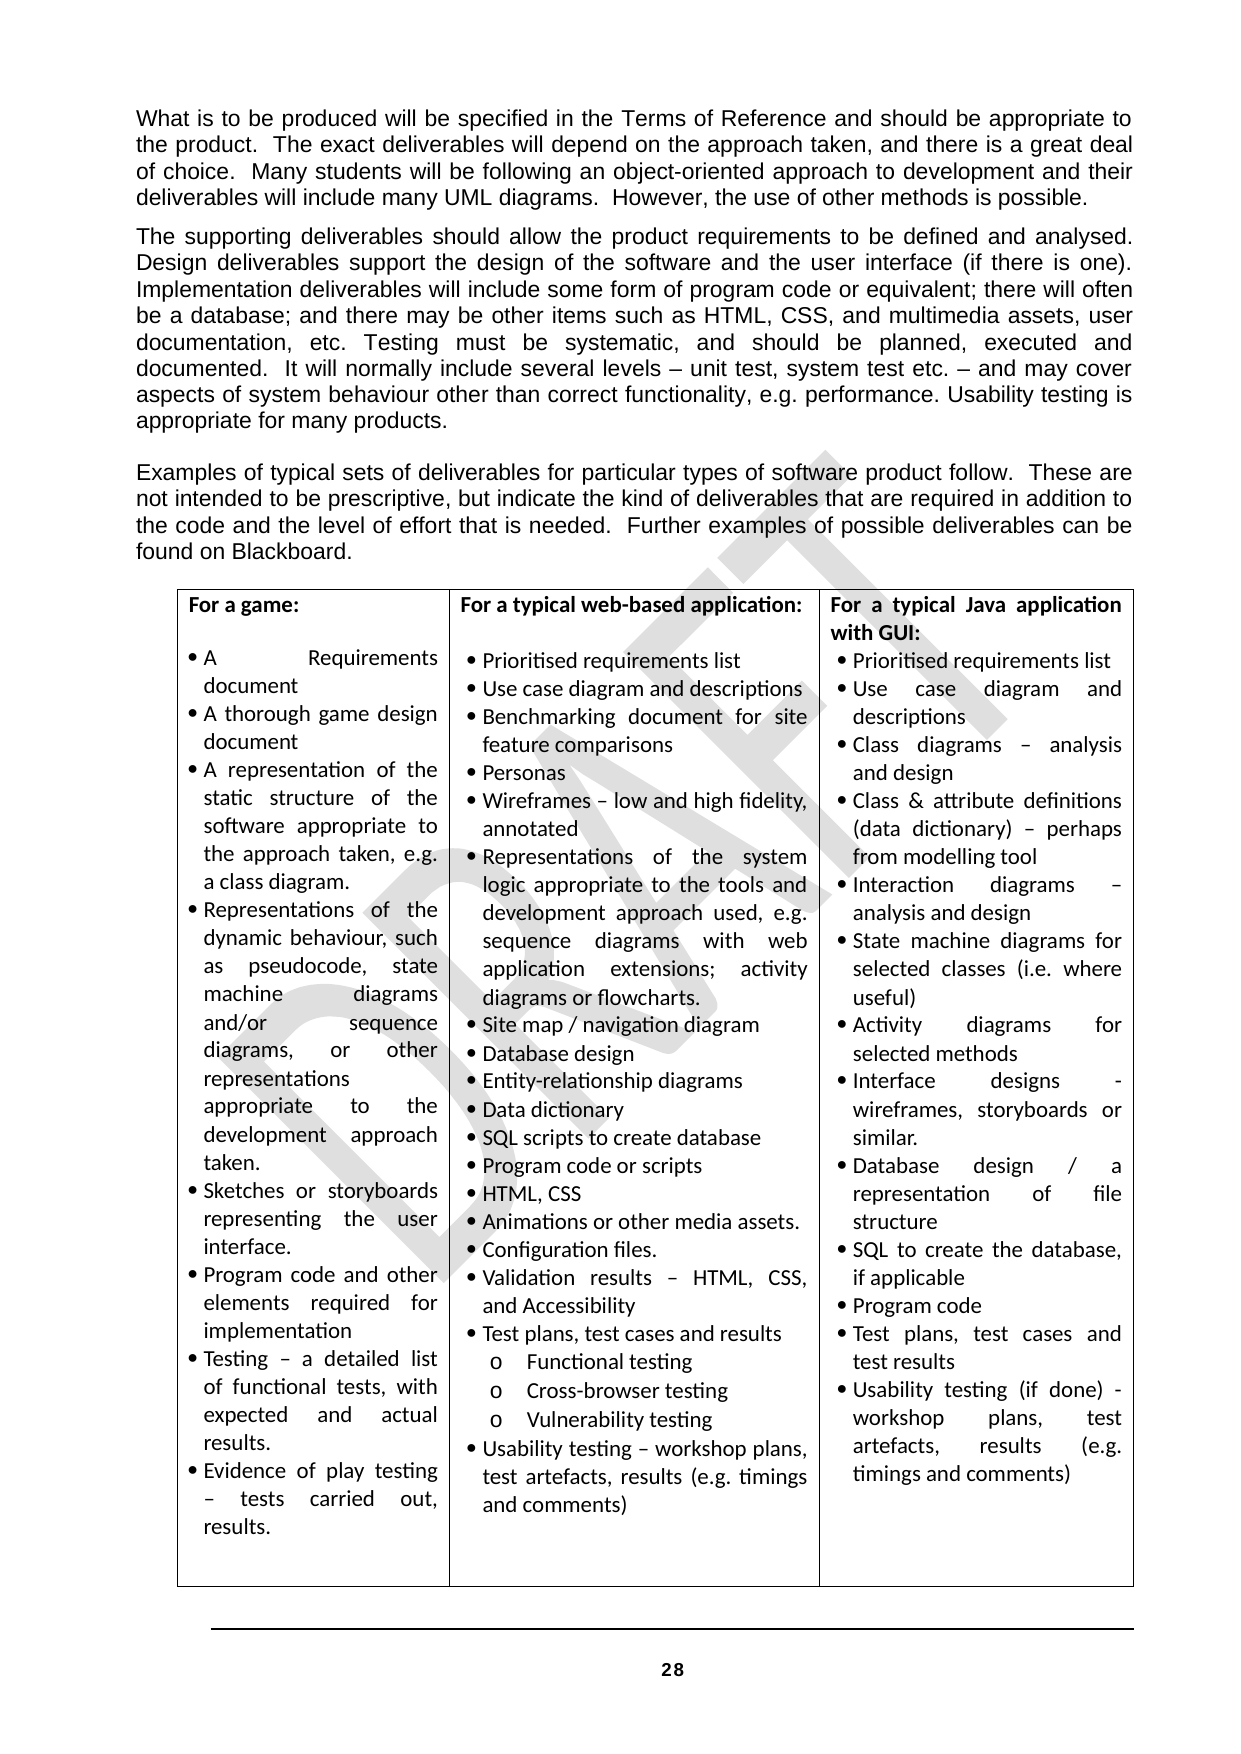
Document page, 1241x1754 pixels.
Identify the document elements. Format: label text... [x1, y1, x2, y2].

text What is to be produced will be specified in the Terms of Reference and should be appropriate to the product. The exact deliverables will depend on the approach taken, and there is a great deal of choice. Many students will be following an object-oriented approach to development and their deliverables will include many UML diagrams. However, the use of other methods is possible. [136, 105, 1134, 211]
table_header For a typical web-based application: Prioritised requirements list Use case diagram and descriptions Benchmarking document for site feature comparisons Personas Wireframes – low and high fidelity, annotated Representations of the system logic appropriate to the tools and development approach used, e.g. sequence diagrams with web application extensions; activity diagrams or flowcharts. Site map / navigation diagram Database design Entity-relationship diagrams Data dictionary SQL scripts to create database Program code or scripts HTML, CSS Animations or other media assets. Configuration files. Validation results – HTML, CSS, and Accessibility Test plans, test cases and results Functional testing Cross-browser testing Vulnerability testing Usability testing – workshop plans, test artefacts, results (e.g. timings and comments) [450, 590, 819, 1586]
text The supporting deliverables should allow the product requirements to be defined and analysed. Design deliverables support the design of the software and the user interface (if there is one). Implementation deliverables will include some form of program code or equivalent; there will often be a database; and there may be other items such as HTML, CSS, and multimedia assets, user documentation, etc. Testing must be systematic, and should be planned, executed and documented. It will normally include several levels – unit test, system test etc. – and may cover aspects of system behaviour other than correct functionality, e.g. performance. Usability testing is appropriate for many products. [136, 223, 1134, 434]
table_header For a typical Java application with GUI: Prioritised requirements list Use case diagram and descriptions Class diagrams – analysis and design Class & attribute definitions (data dictionary) – perhaps from modelling tool Interaction diagrams – analysis and design State machine diagrams for selected classes (i.e. where useful) Activity diagrams for selected methods Interface designs - wireframes, storyboards or similar. Database design / a representation of file structure SQL to create the database, if applicable Program code Test plans, test cases and test results Usability testing (if done) - workshop plans, test artefacts, results (e.g. timings and comments) [820, 590, 1133, 1586]
table_header For a game: A Requirements document A thorough game design document A representation of the static structure of the software appropriate to the approach taken, e.g. a class diagram. Representations of the dynamic behaviour, such as pseudocode, state machine diagrams and/or sequence diagrams, or other representations appropriate to the development approach taken. Sketches or storyboards representing the user interface. Program code and other elements required for implementation Testing – a detailed list of functional tests, with expected and actual results. Evidence of play testing – tests carried out, results. [178, 590, 449, 1586]
text Examples of typical sets of deliverables for particular types of software product follow. These are not intended to be prescriptive, but indicate the kind of deliverables that are required in addition to the code and the level of effort that is needed. Further examples of possible deliverables can be found on Blackboard. [136, 459, 1134, 564]
